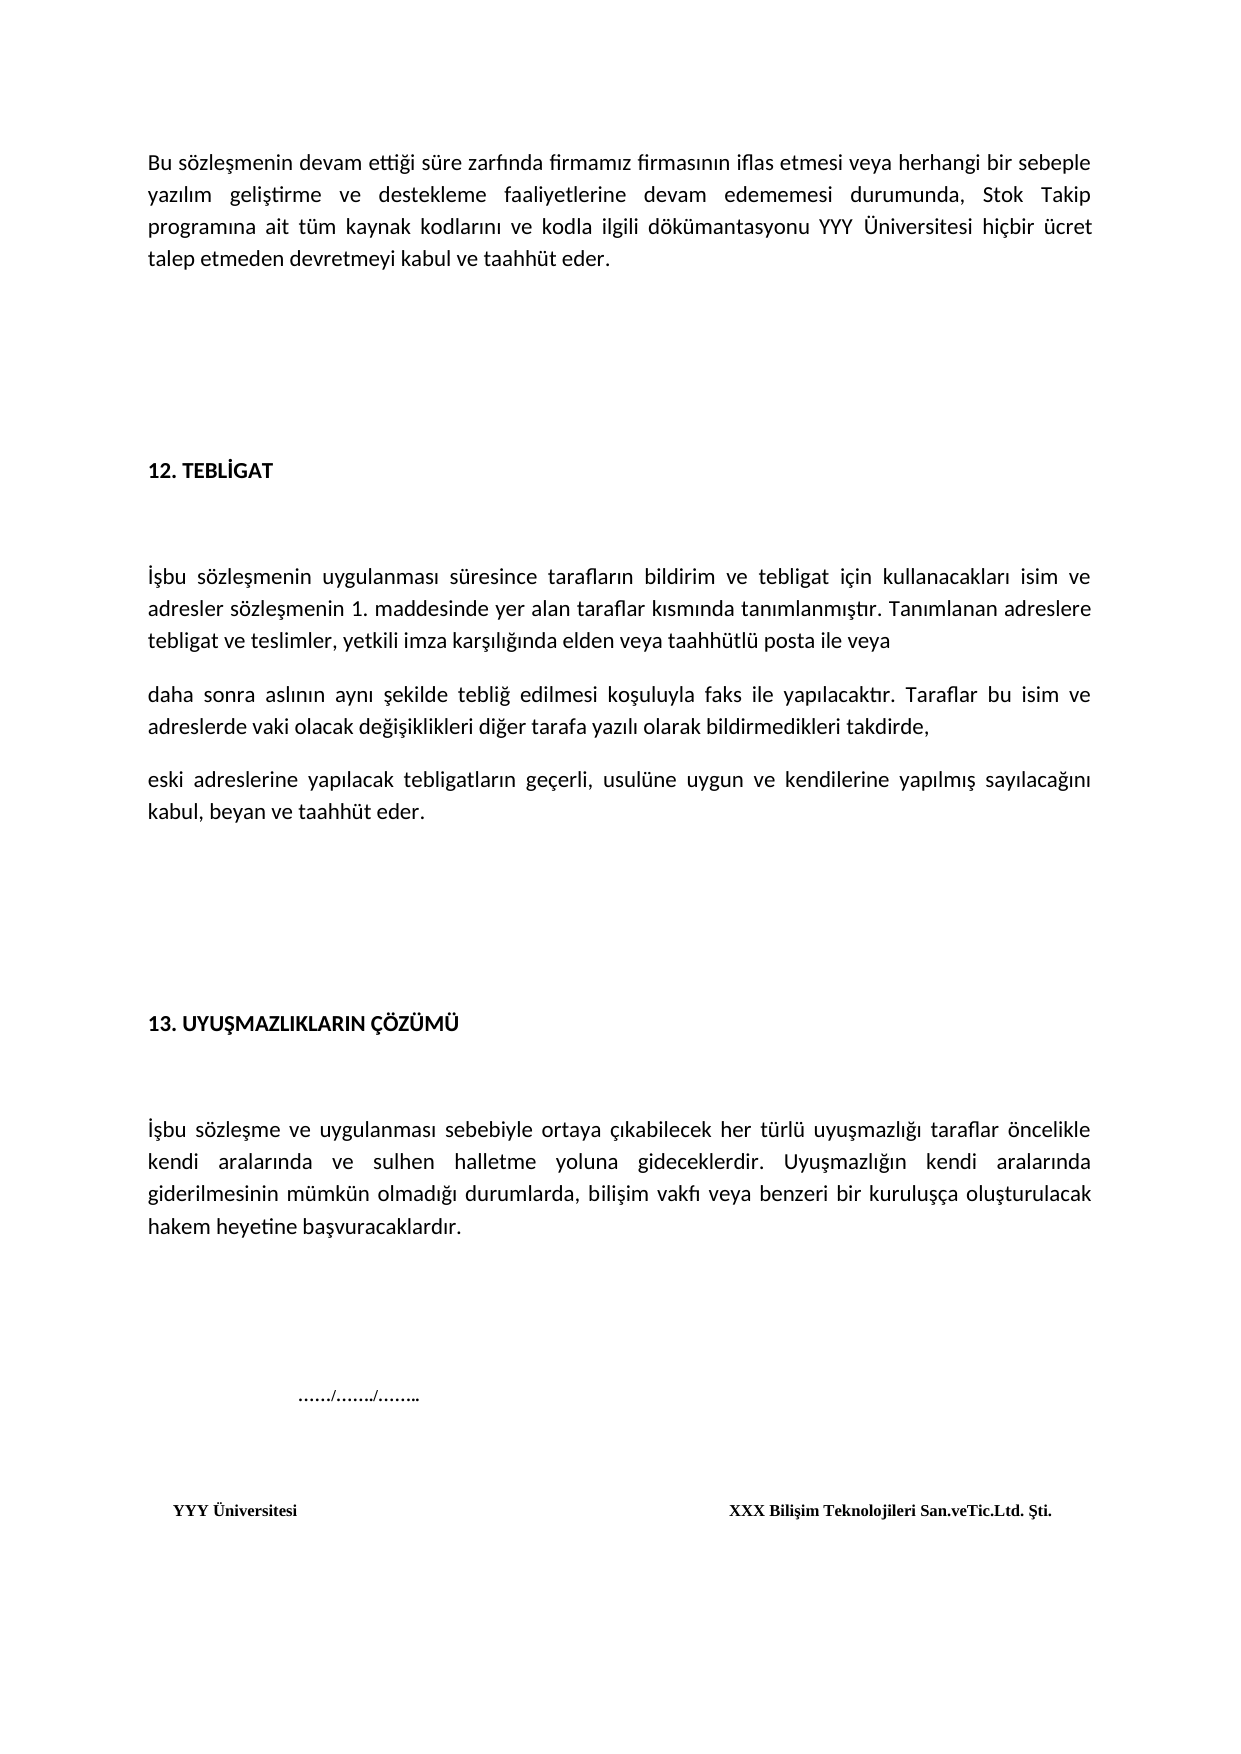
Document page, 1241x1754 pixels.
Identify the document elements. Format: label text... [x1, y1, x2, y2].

text İşbu sözleşmenin uygulanması süresince tarafların bildirim ve tebligat için kullanacakları isim ve adresler sözleşmenin 1. maddesinde yer alan taraflar kısmında tanımlanmıştır. Tanımlanan adreslere tebligat ve teslimler, yetkili imza karşılığında elden veya taahhütlü posta ile veya [148, 562, 1093, 655]
text Bu sözleşmenin devam ettiği süre zarfında firmamız firmasının iflas etmesi veya herhangi bir sebeple yazılım geliştirme ve destekleme faaliyetlerine devam edememesi durumunda, Stok Takip programına ait tüm kaynak kodlarını ve kodla ilgili dökümantasyonu YYY Üniversitesi hiçbir ücret talep etmeden devretmeyi kabul ve taahhüt eder. [148, 148, 1093, 272]
text 12. TEBLİGAT [148, 456, 1093, 484]
text ……/……./…….. [148, 1386, 1093, 1405]
text 13. UYUŞMAZLIKLARIN ÇÖZÜMÜ [148, 1009, 1093, 1037]
text İşbu sözleşme ve uygulanması sebebiyle ortaya çıkabilecek her türlü uyuşmazlığı taraflar öncelikle kendi aralarında ve sulhen halletme yoluna gideceklerdir. Uyuşmazlığın kendi aralarında giderilmesinin mümkün olmadığı durumlarda, bilişim vakfı veya benzeri bir kuruluşça oluşturulacak hakem heyetine başvuracaklardır. [148, 1115, 1093, 1240]
text daha sonra aslının aynı şekilde tebliğ edilmesi koşuluyla faks ile yapılacaktır. Taraflar bu isim ve adreslerde vaki olacak değişiklikleri diğer tarafa yazılı olarak bildirmedikleri takdirde, [148, 680, 1093, 740]
text YYY Üniversitesi XXX Bilişim Teknolojileri San.veTic.Ltd. Şti. [148, 1501, 1093, 1520]
text eski adreslerine yapılacak tebligatların geçerli, usulüne uygun ve kendilerine yapılmış sayılacağını kabul, beyan ve taahhüt eder. [148, 765, 1093, 825]
